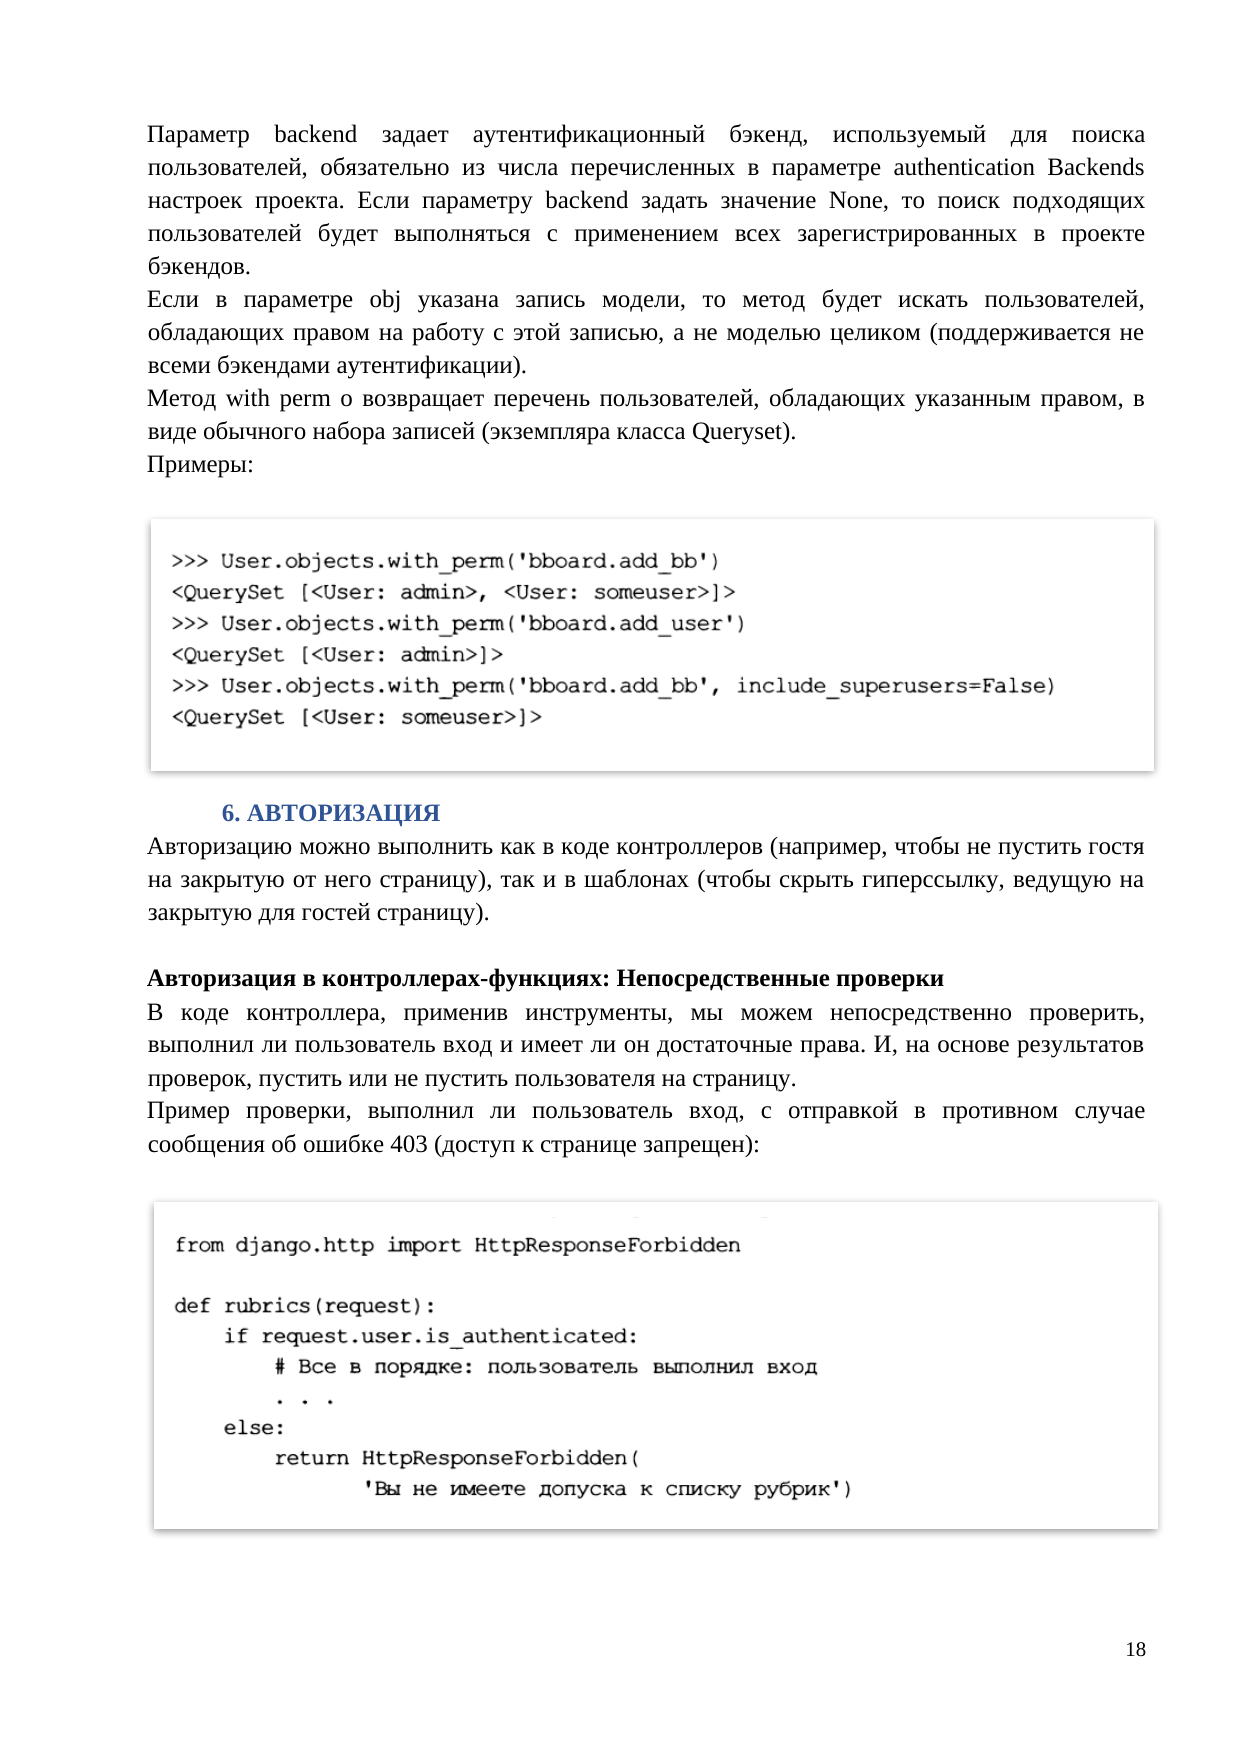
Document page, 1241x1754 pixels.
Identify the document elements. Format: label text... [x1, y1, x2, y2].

text Авторизацию можно выполнить как в коде контроллеров (например, чтобы не пустить гостя на закрытую от него страницу), так и в шаблонах (чтобы скрыть гиперссылку, ведущую на закрытую для гостей страницу). [147, 831, 1146, 926]
text Метод with perm о возвращает перечень пользователей, обладающих указанным правом, в виде обычного набора записей (экземпляра класса Queryset). [147, 383, 1146, 445]
text Пример проверки, выполнил ли пользователь вход, с отправкой в противном случае сообщения об ошибке 403 (доступ к странице запрещен): [147, 1096, 1146, 1157]
picture [168, 1217, 1143, 1514]
text Авторизация [177, 798, 1152, 827]
picture [165, 534, 1140, 756]
text Авторизация в контроллерах-функциях: Непосредственные проверки [147, 963, 1146, 992]
text Параметр backend задает аутентификационный бэкенд, используемый для поиска пользователей, обязательно из числа перечисленных в параметре authentication Backends настроек проекта. Если параметру backend задать значение None, то поиск подходящих пользователей будет выполняться с применением всех зарегистрированных в проекте бэкендов. [147, 119, 1146, 280]
text В коде контроллера, применив инструменты, мы можем непосредственно проверить, выполнил ли пользователь вход и имеет ли он достаточные права. И, на основе результатов проверок, пустить или не пустить пользователя на страницу. [147, 997, 1146, 1091]
text Если в параметре obj указана запись модели, то метод будет искать пользователей, обладающих правом на работу с этой записью, а не моделью целиком (поддерживается не всеми бэкендами аутентификации). [147, 284, 1146, 379]
text Примеры: [147, 449, 1146, 478]
